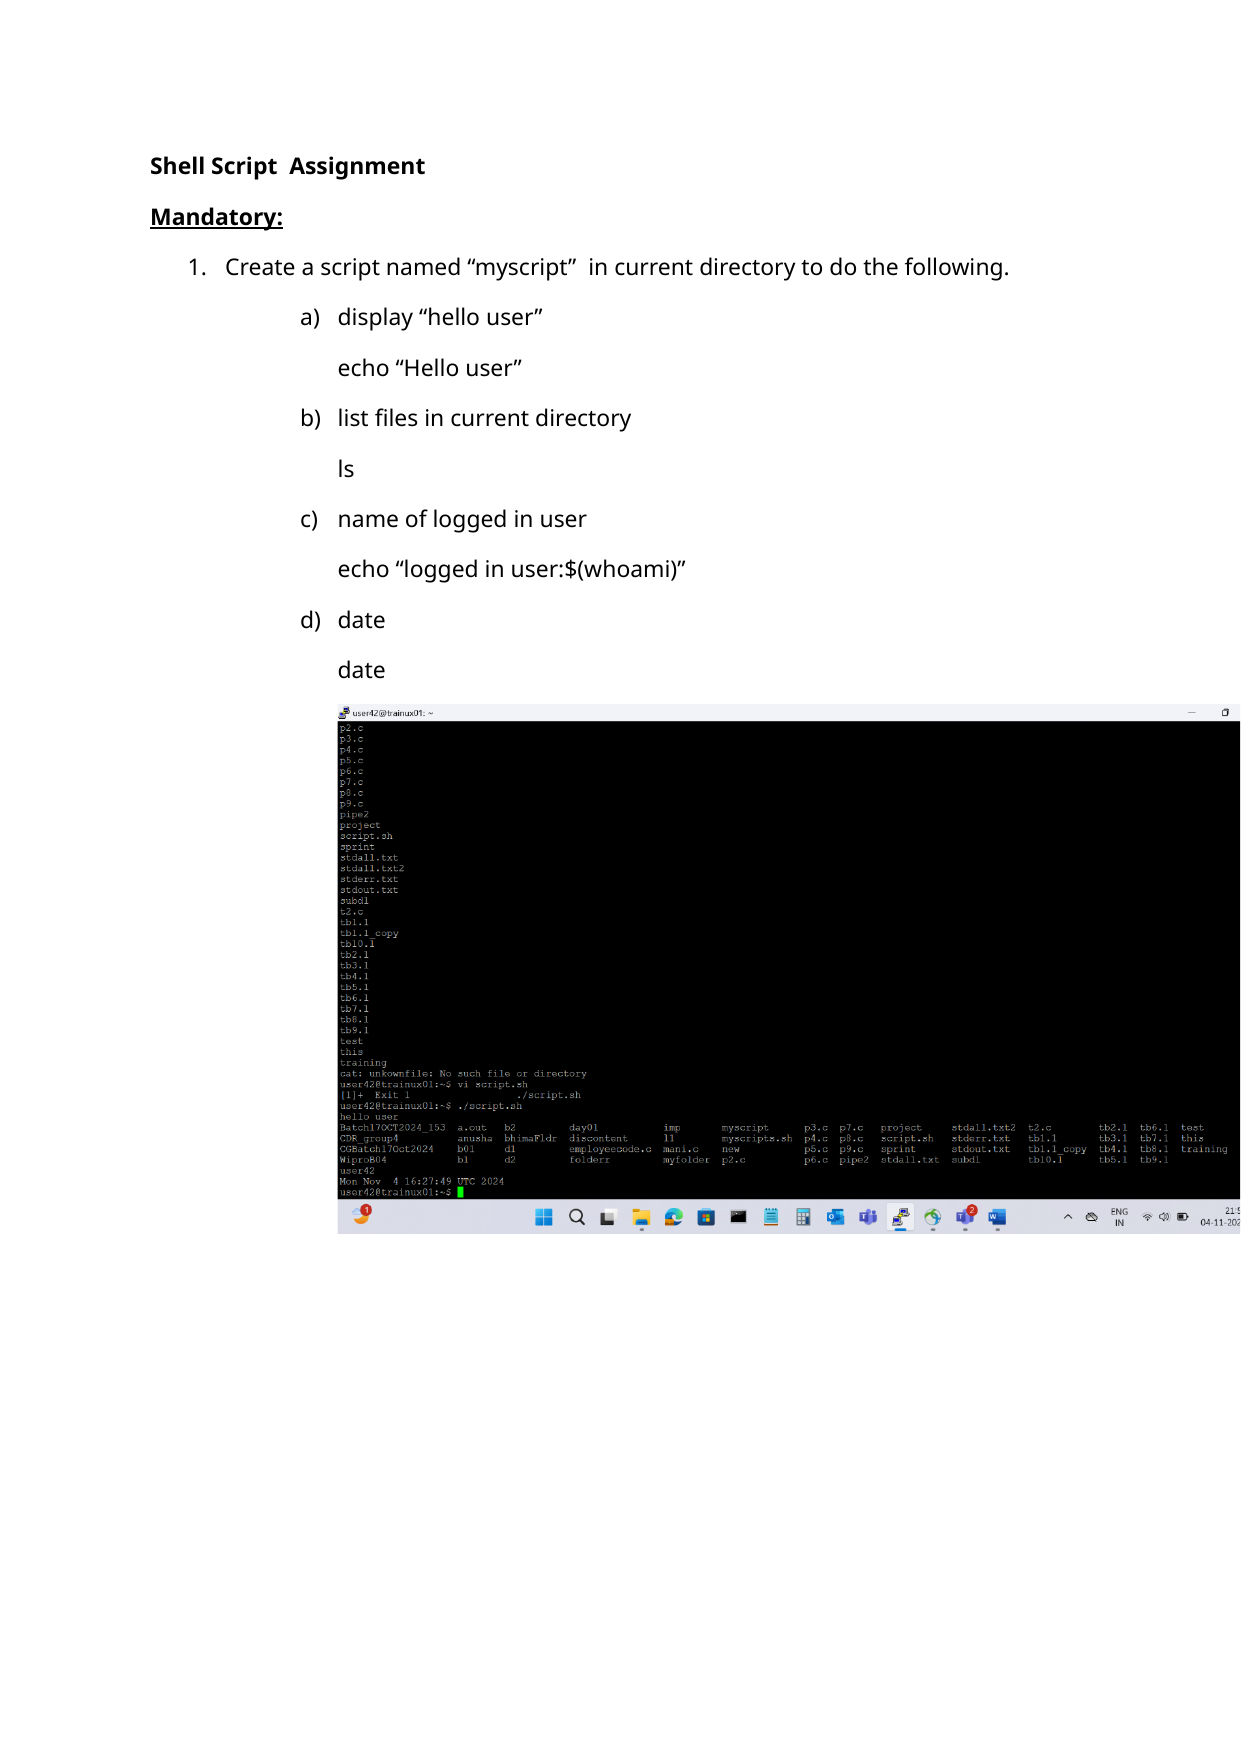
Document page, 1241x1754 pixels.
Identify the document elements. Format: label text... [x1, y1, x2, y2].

list Create a script named “myscript” in current directory to do the following. [187, 251, 1090, 282]
list date [300, 604, 1090, 635]
text echo “Hello user” [337, 352, 1090, 383]
text date [337, 654, 1090, 685]
text ls [337, 452, 1090, 484]
text Mandatory: [150, 200, 1090, 232]
list display “hello user” [300, 301, 1090, 332]
text Shell Script Assignment [150, 150, 1090, 181]
list list files in current directory [300, 402, 1090, 433]
text echo “logged in user:$(whoami)” [337, 553, 1090, 584]
picture [337, 704, 1241, 1234]
list name of logged in user [300, 503, 1090, 534]
